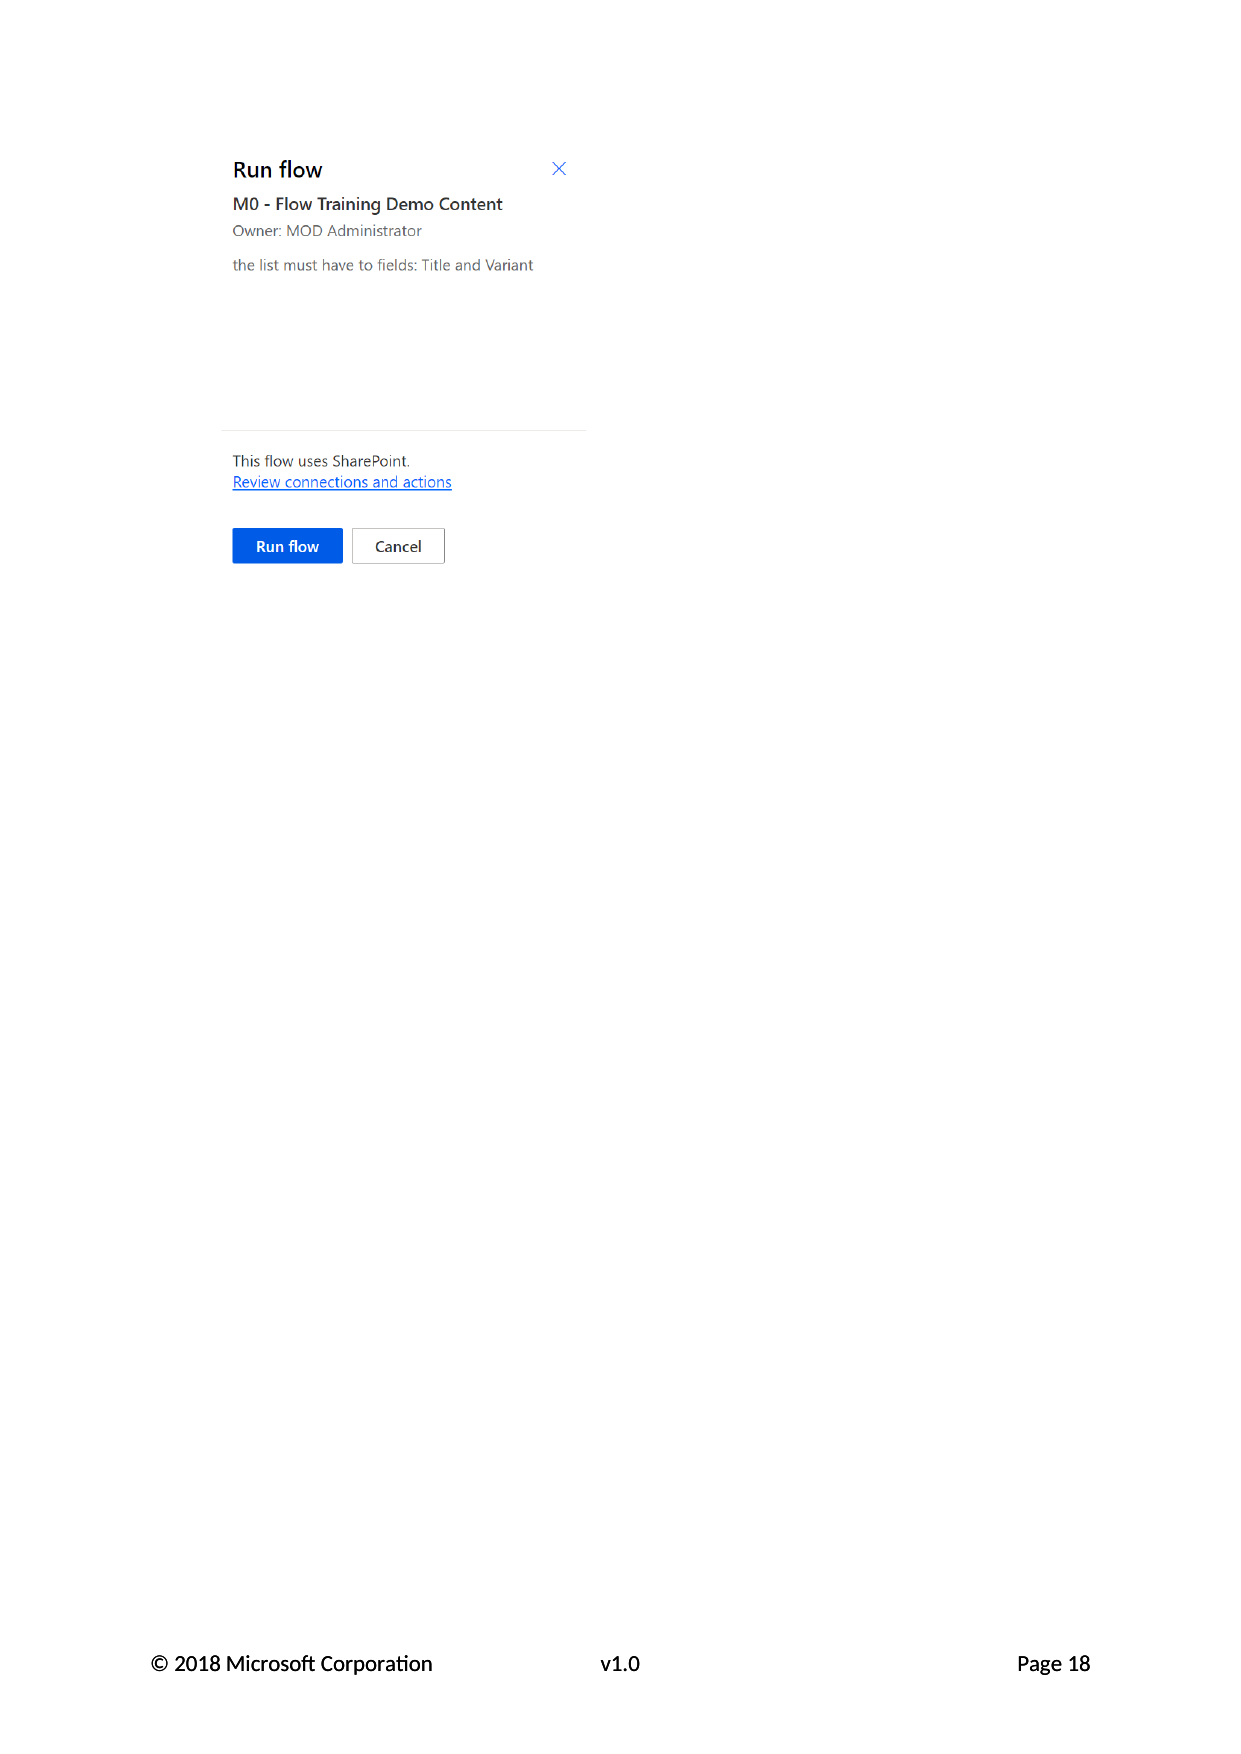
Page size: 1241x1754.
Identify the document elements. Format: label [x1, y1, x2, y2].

picture [221, 152, 587, 575]
